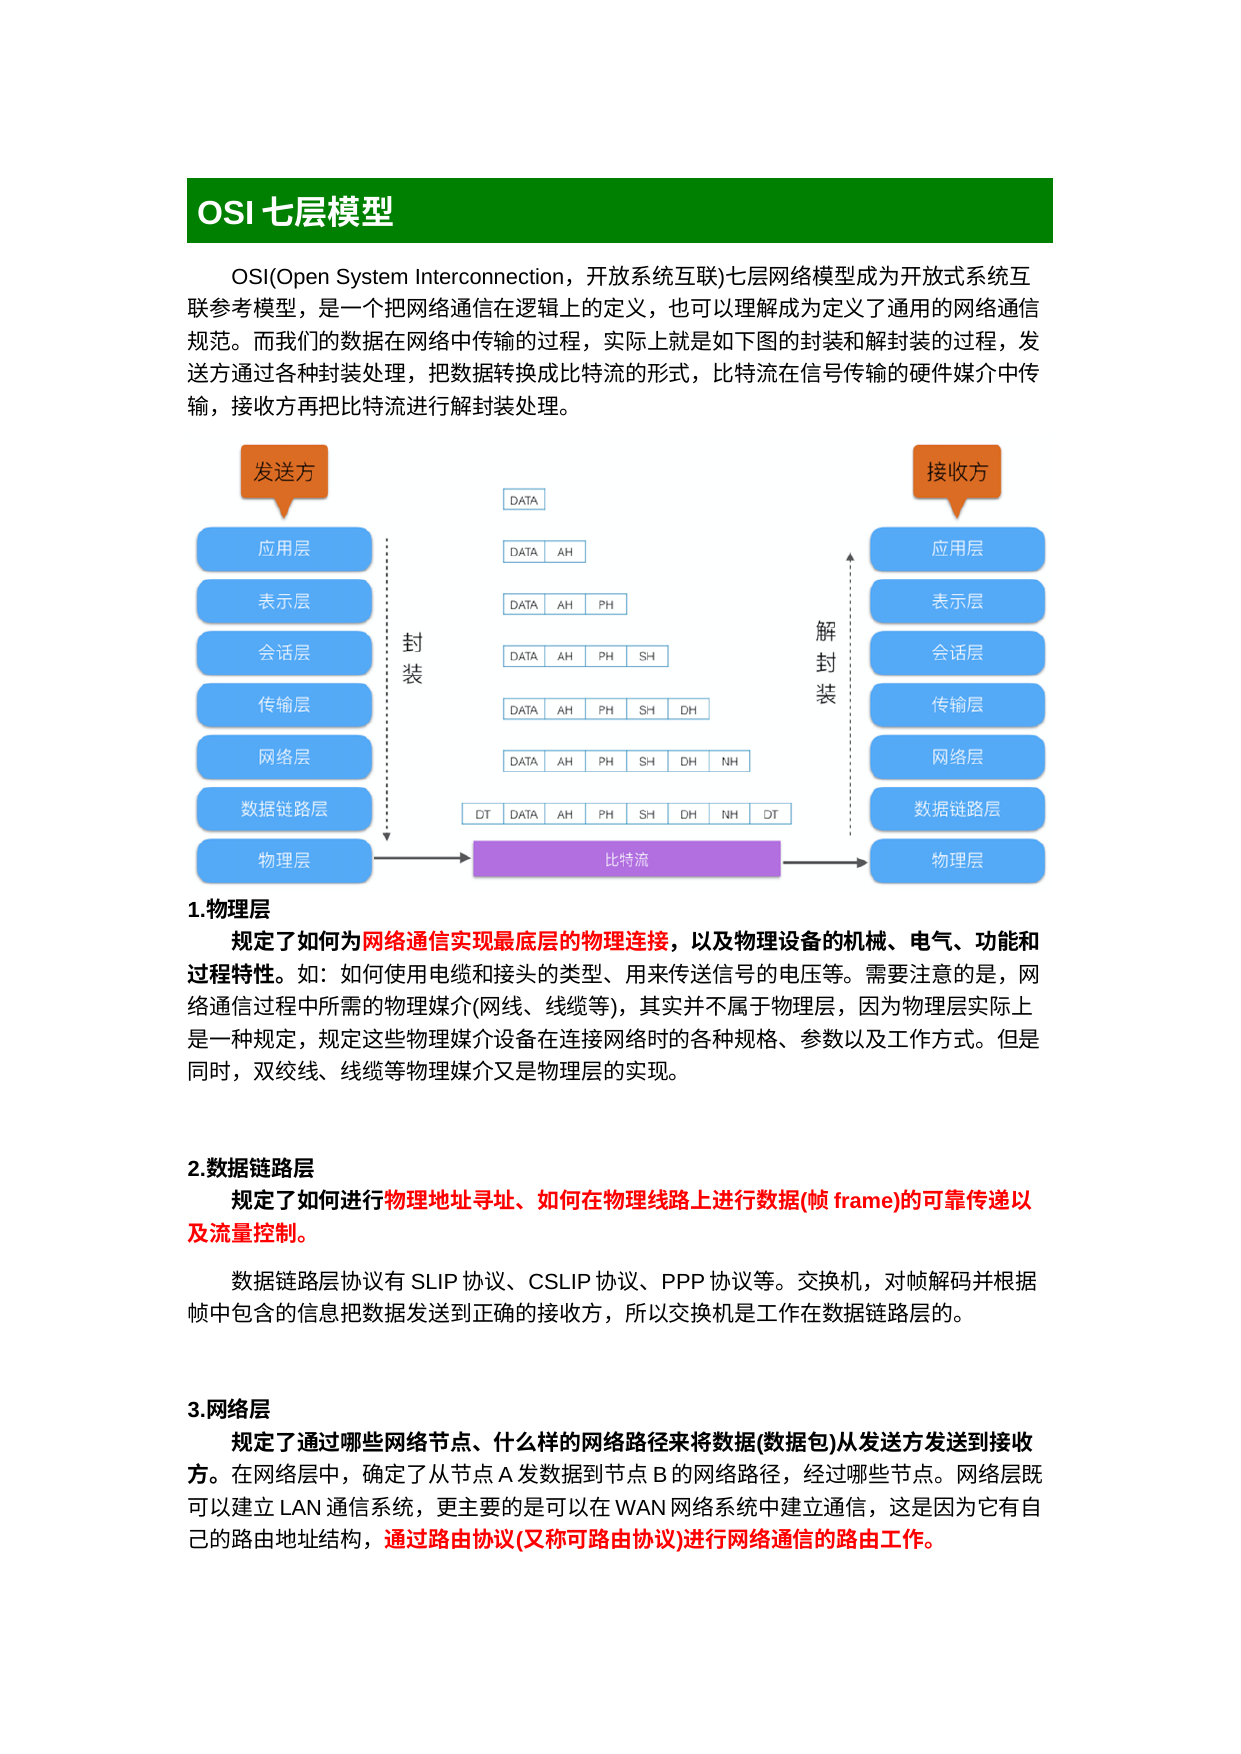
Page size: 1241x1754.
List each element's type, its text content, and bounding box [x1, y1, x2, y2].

text OSI(Open System Interconnection，开放系统互联)七层网络模型成为开放式系统互联参考模型，是一个把网络通信在逻辑上的定义，也可以理解成为定义了通用的网络通信规范。而我们的数据在网络中传输的过程，实际上就是如下图的封装和解封装的过程，发送方通过各种封装处理，把数据转换成比特流的形式，比特流在信号传输的硬件媒介中传输，接收方再把比特流进行解封装处理。 [187, 258, 1053, 421]
text 1.物理层 [187, 891, 1053, 924]
text 数据链路层协议有SLIP协议、CSLIP协议、PPP协议等。交换机，对帧解码并根据帧中包含的信息把数据发送到正确的接收方，所以交换机是工作在数据链路层的。 [187, 1263, 1053, 1328]
picture [187, 436, 1053, 891]
text 规定了如何为网络通信实现最底层的物理连接，以及物理设备的机械、电气、功能和过程特性。如：如何使用电缆和接头的类型、用来传送信号的电压等。需要注意的是，网络通信过程中所需的物理媒介(网线、线缆等)，其实并不属于物理层，因为物理层实际上是一种规定，规定这些物理媒介设备在连接网络时的各种规格、参数以及工作方式。但是同时，双绞线、线缆等物理媒介又是物理层的实现。 [187, 924, 1053, 1086]
text 规定了如何进行物理地址寻址、如何在物理线路上进行数据(帧frame)的可靠传递以及流量控制。 [187, 1183, 1053, 1248]
text OSI七层模型 [187, 178, 1053, 243]
text 3.网络层 [187, 1392, 1053, 1424]
text 2.数据链路层 [187, 1150, 1053, 1183]
text 规定了通过哪些网络节点、什么样的网络路径来将数据(数据包)从发送方发送到接收方。在网络层中，确定了从节点A发数据到节点B的网络路径，经过哪些节点。网络层既可以建立LAN通信系统，更主要的是可以在WAN网络系统中建立通信，这是因为它有自己的路由地址结构，通过路由协议(又称可路由协议)进行网络通信的路由工作。 [187, 1424, 1053, 1554]
